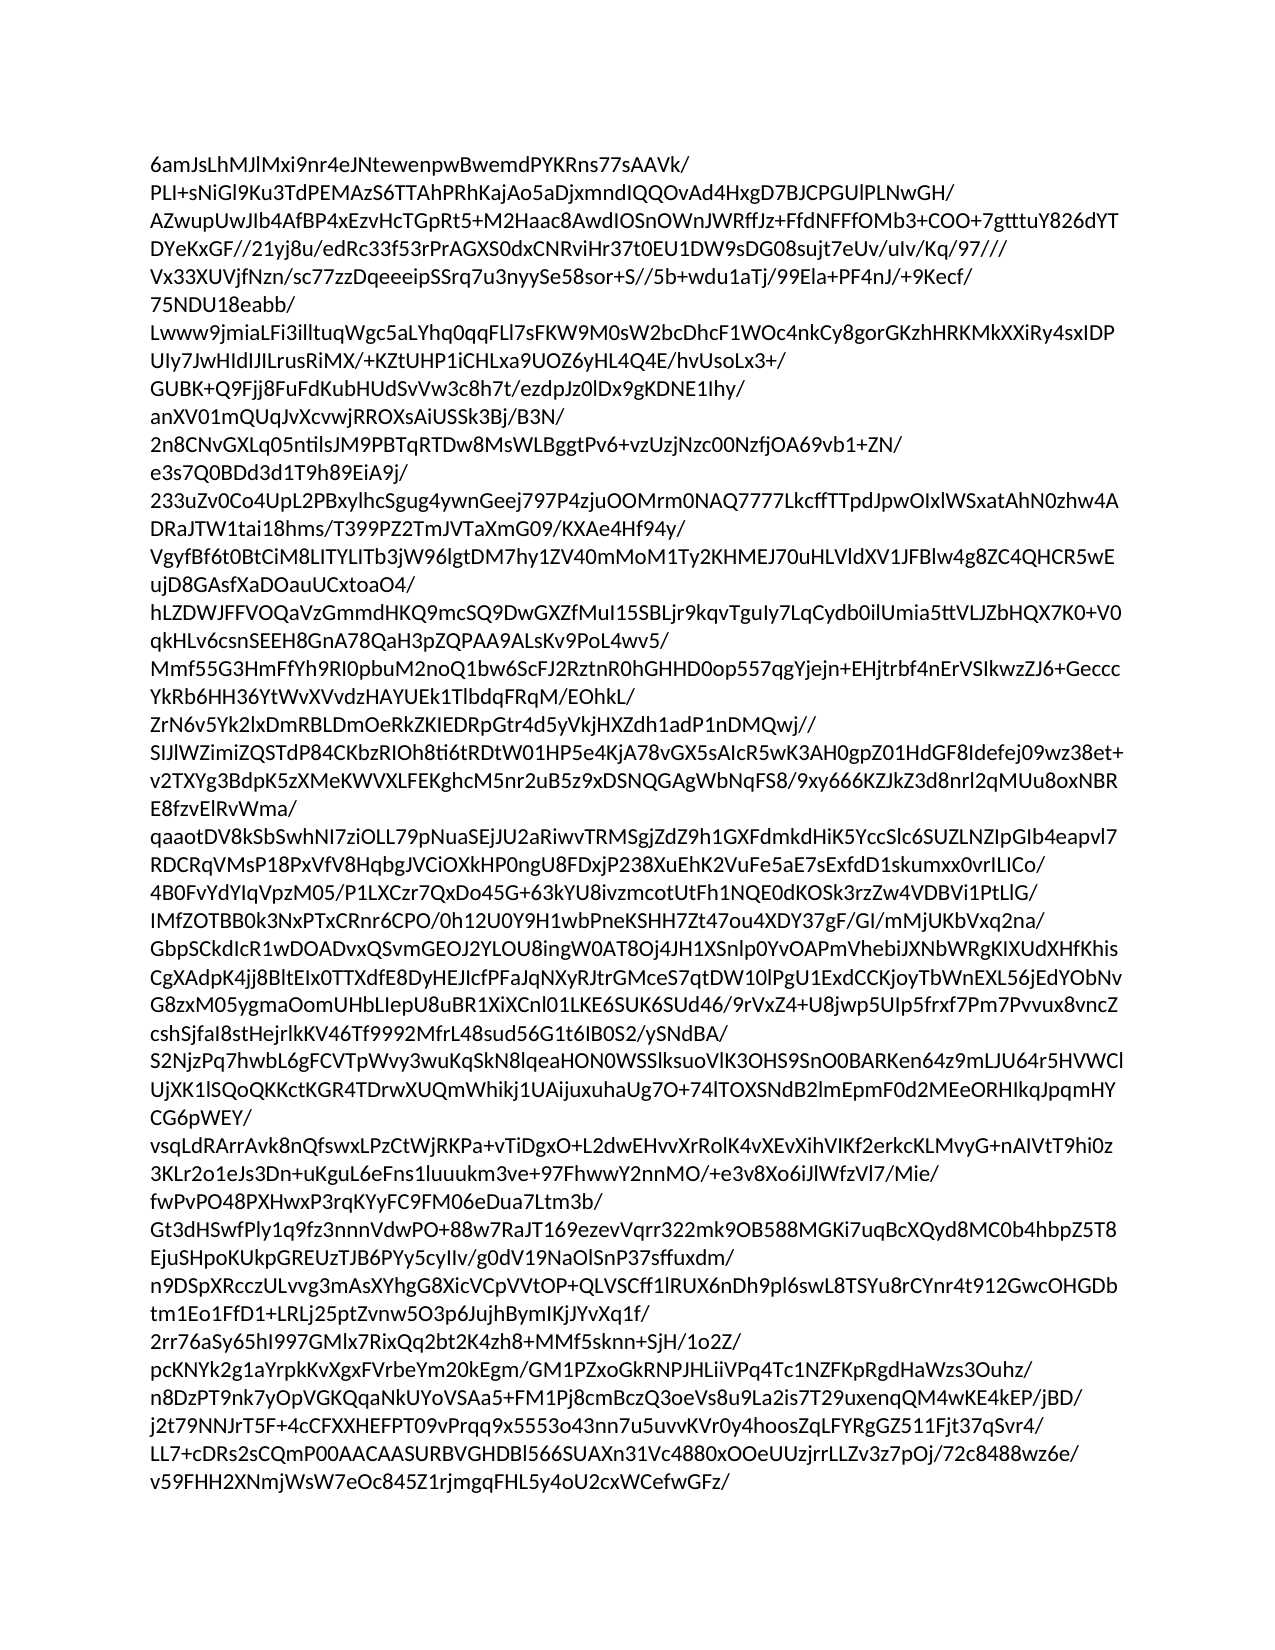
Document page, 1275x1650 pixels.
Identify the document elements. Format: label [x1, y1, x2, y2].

text [150, 150, 1125, 1495]
